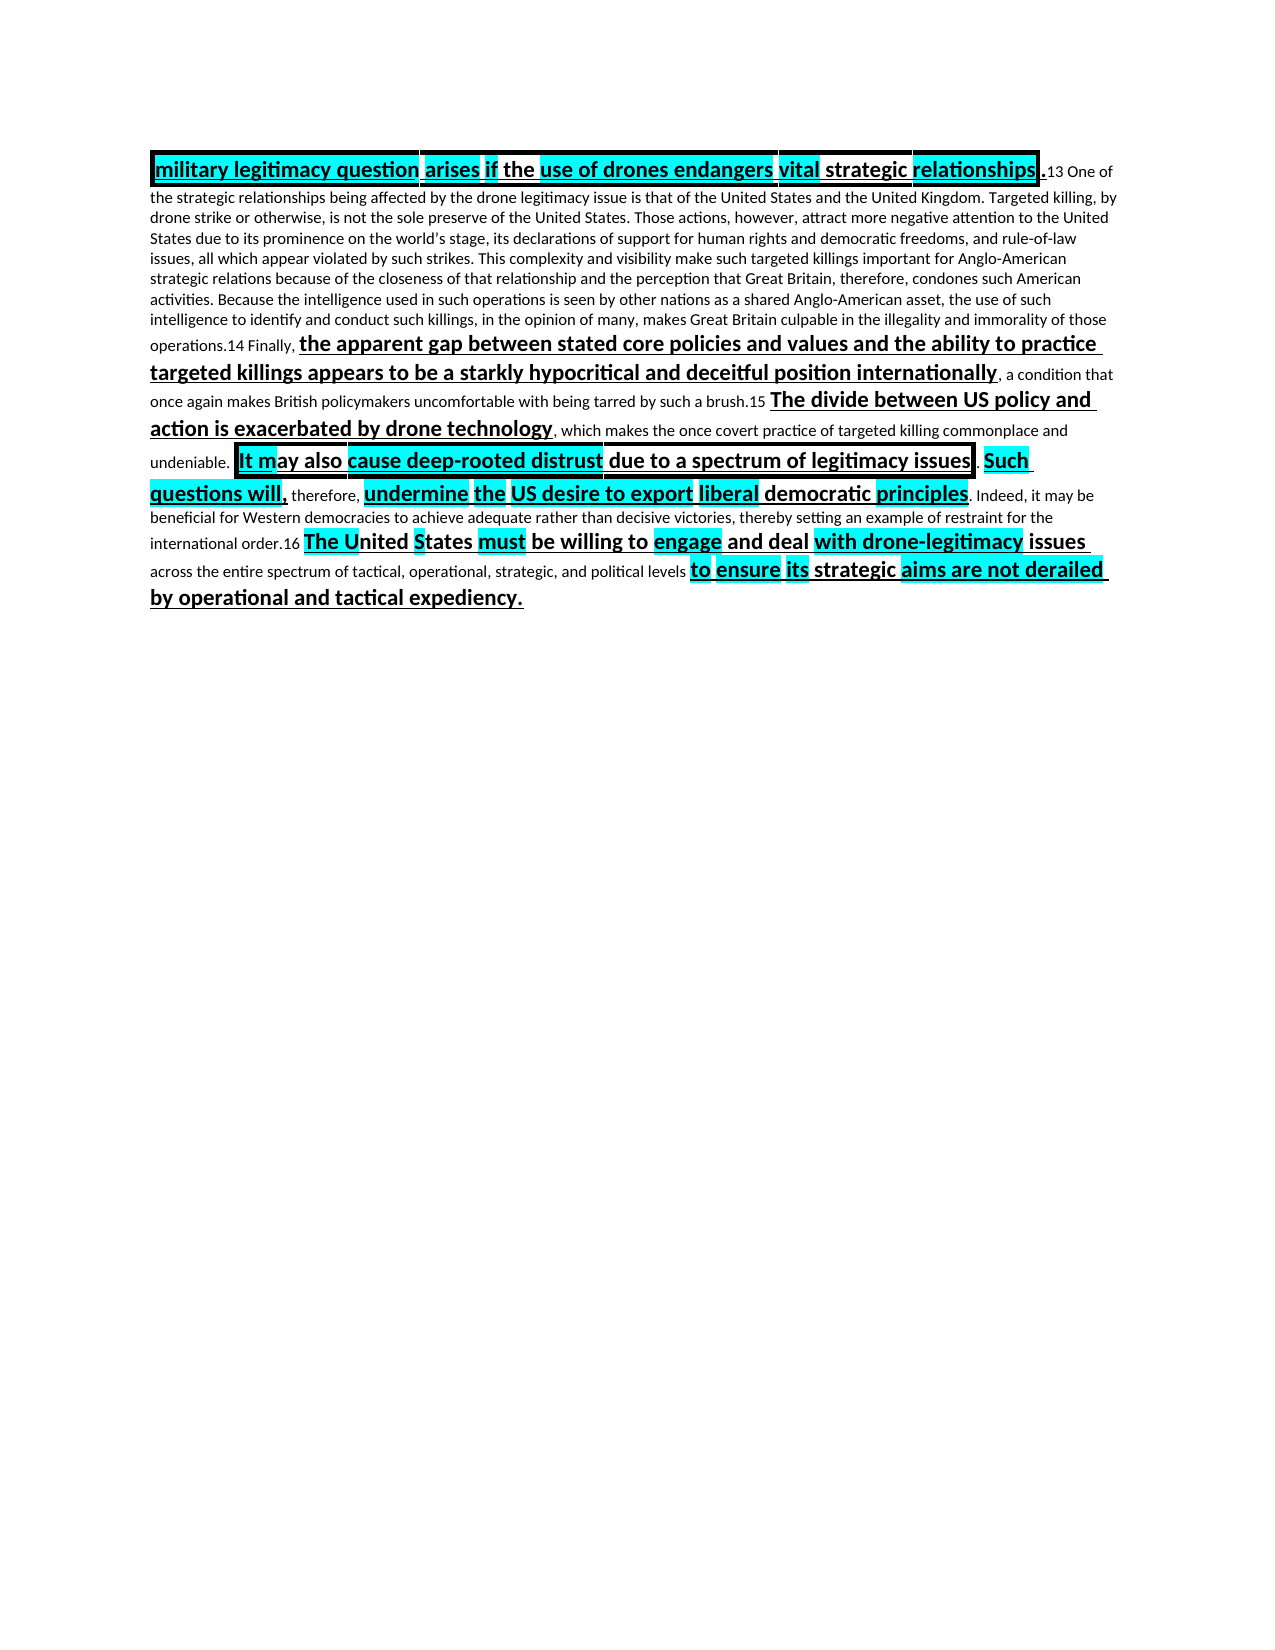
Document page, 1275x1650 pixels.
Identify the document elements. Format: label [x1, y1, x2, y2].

text [150, 150, 1125, 611]
